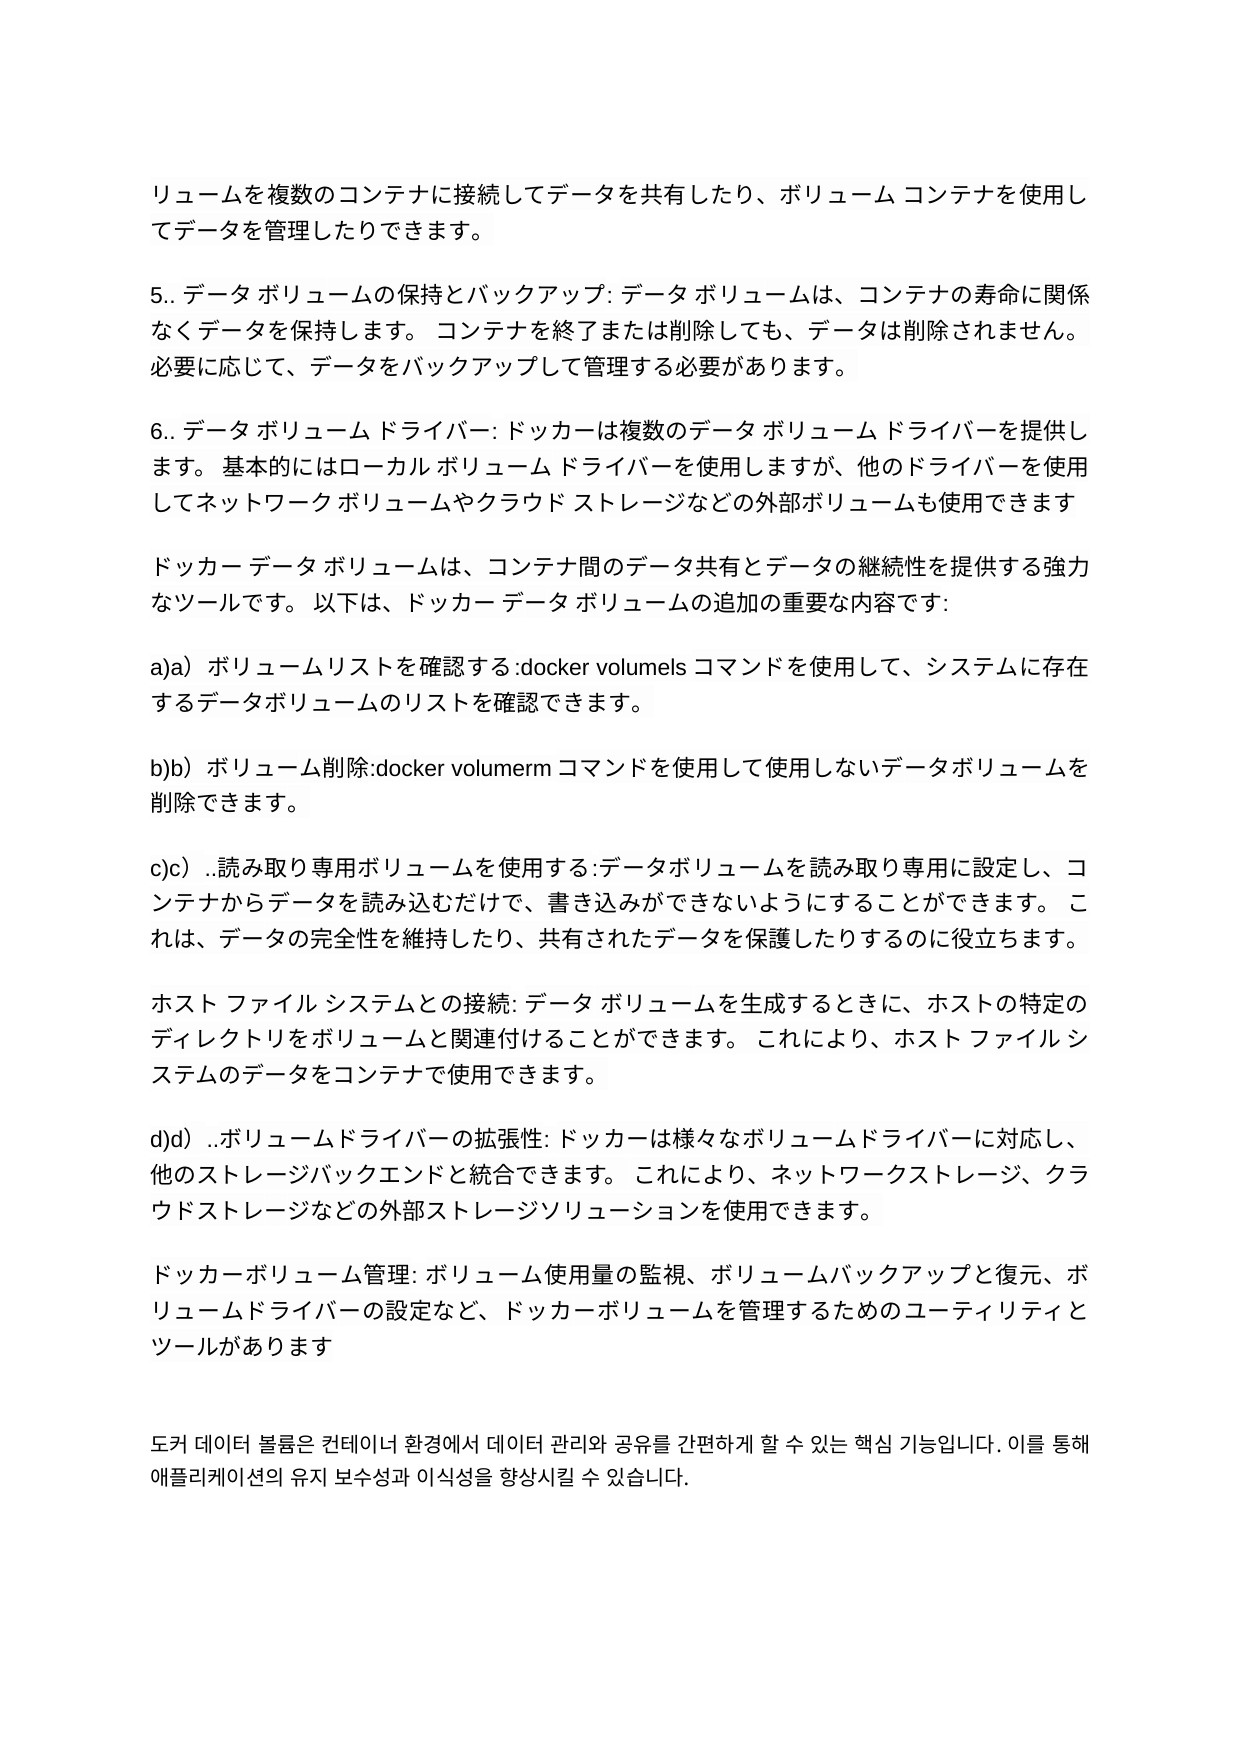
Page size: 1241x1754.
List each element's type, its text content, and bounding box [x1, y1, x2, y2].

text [150, 177, 1090, 313]
text 도커 데이터 볼륨은 컨테이너 환경에서 데이터 관리와 공유를 간편하게 할 수 있는 핵심 기능입니다. 이를 통해 애플리케이션의 유지 보수성과 이식성을 향상시킬 수 있습니다. [150, 1429, 1090, 1492]
